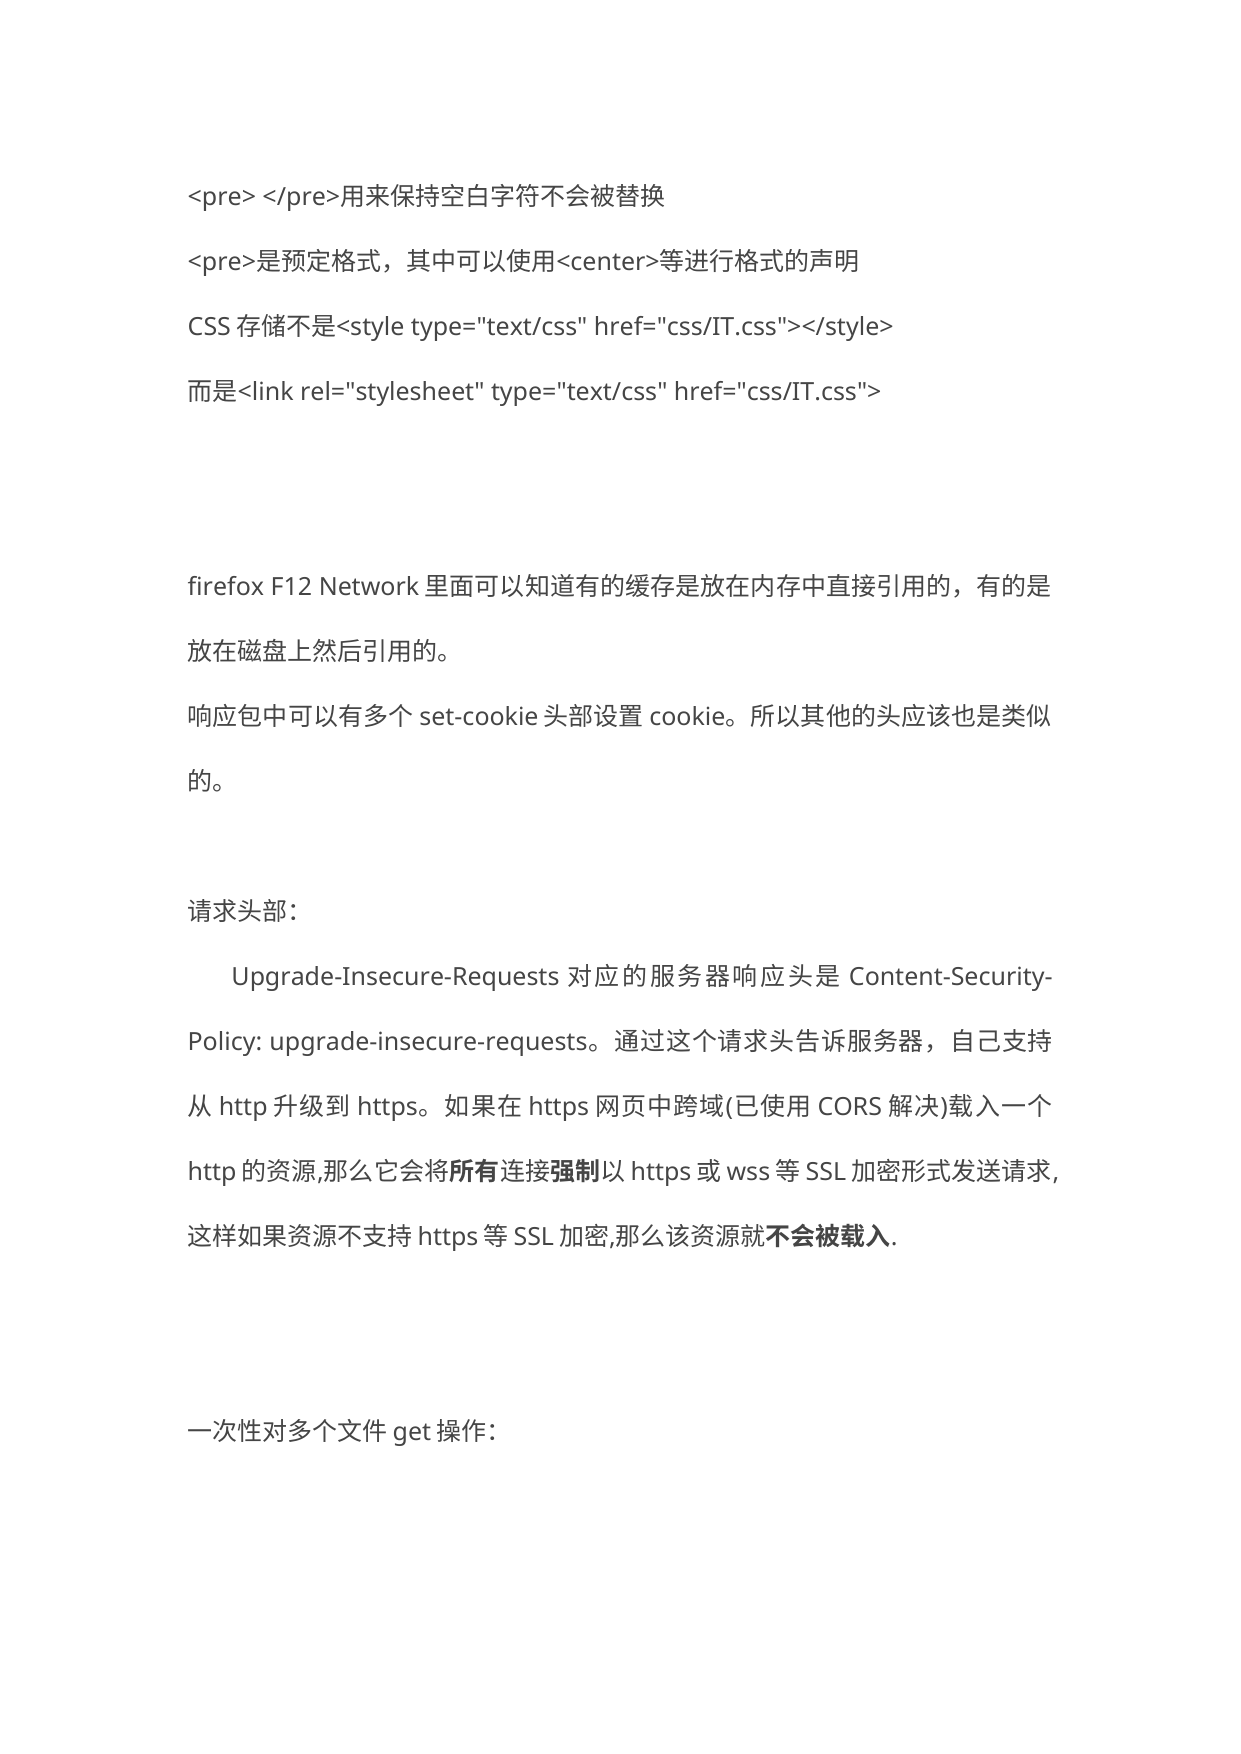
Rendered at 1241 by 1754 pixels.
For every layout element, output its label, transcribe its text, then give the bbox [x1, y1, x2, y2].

text 而是<link rel="stylesheet" type="text/css" href="css/IT.css"> [187, 357, 1053, 422]
text Upgrade-Insecure-Requests对应的服务器响应头是Content-Security-Policy: upgrade-insecure-requests。通过这个请求头告诉服务器，自己支持从http升级到https。如果在https网页中跨域(已使用CORS解决)载入一个http的资源,那么它会将所有连接强制以https或wss等SSL加密形式发送请求,这样如果资源不支持https等SSL加密,那么该资源就不会被载入. [187, 942, 1053, 1267]
text 请求头部： [187, 877, 1053, 942]
text <pre> </pre>用来保持空白字符不会被替换 [187, 162, 1053, 227]
text CSS存储不是<style type="text/css" href="css/IT.css"></style> [187, 292, 1053, 357]
text firefox F12 Network里面可以知道有的缓存是放在内存中直接引用的，有的是放在磁盘上然后引用的。 [187, 552, 1053, 682]
text 一次性对多个文件get操作： [187, 1397, 1053, 1462]
text 响应包中可以有多个set-cookie头部设置cookie。所以其他的头应该也是类似的。 [187, 682, 1053, 812]
text <pre>是预定格式，其中可以使用<center>等进行格式的声明 [187, 227, 1053, 292]
